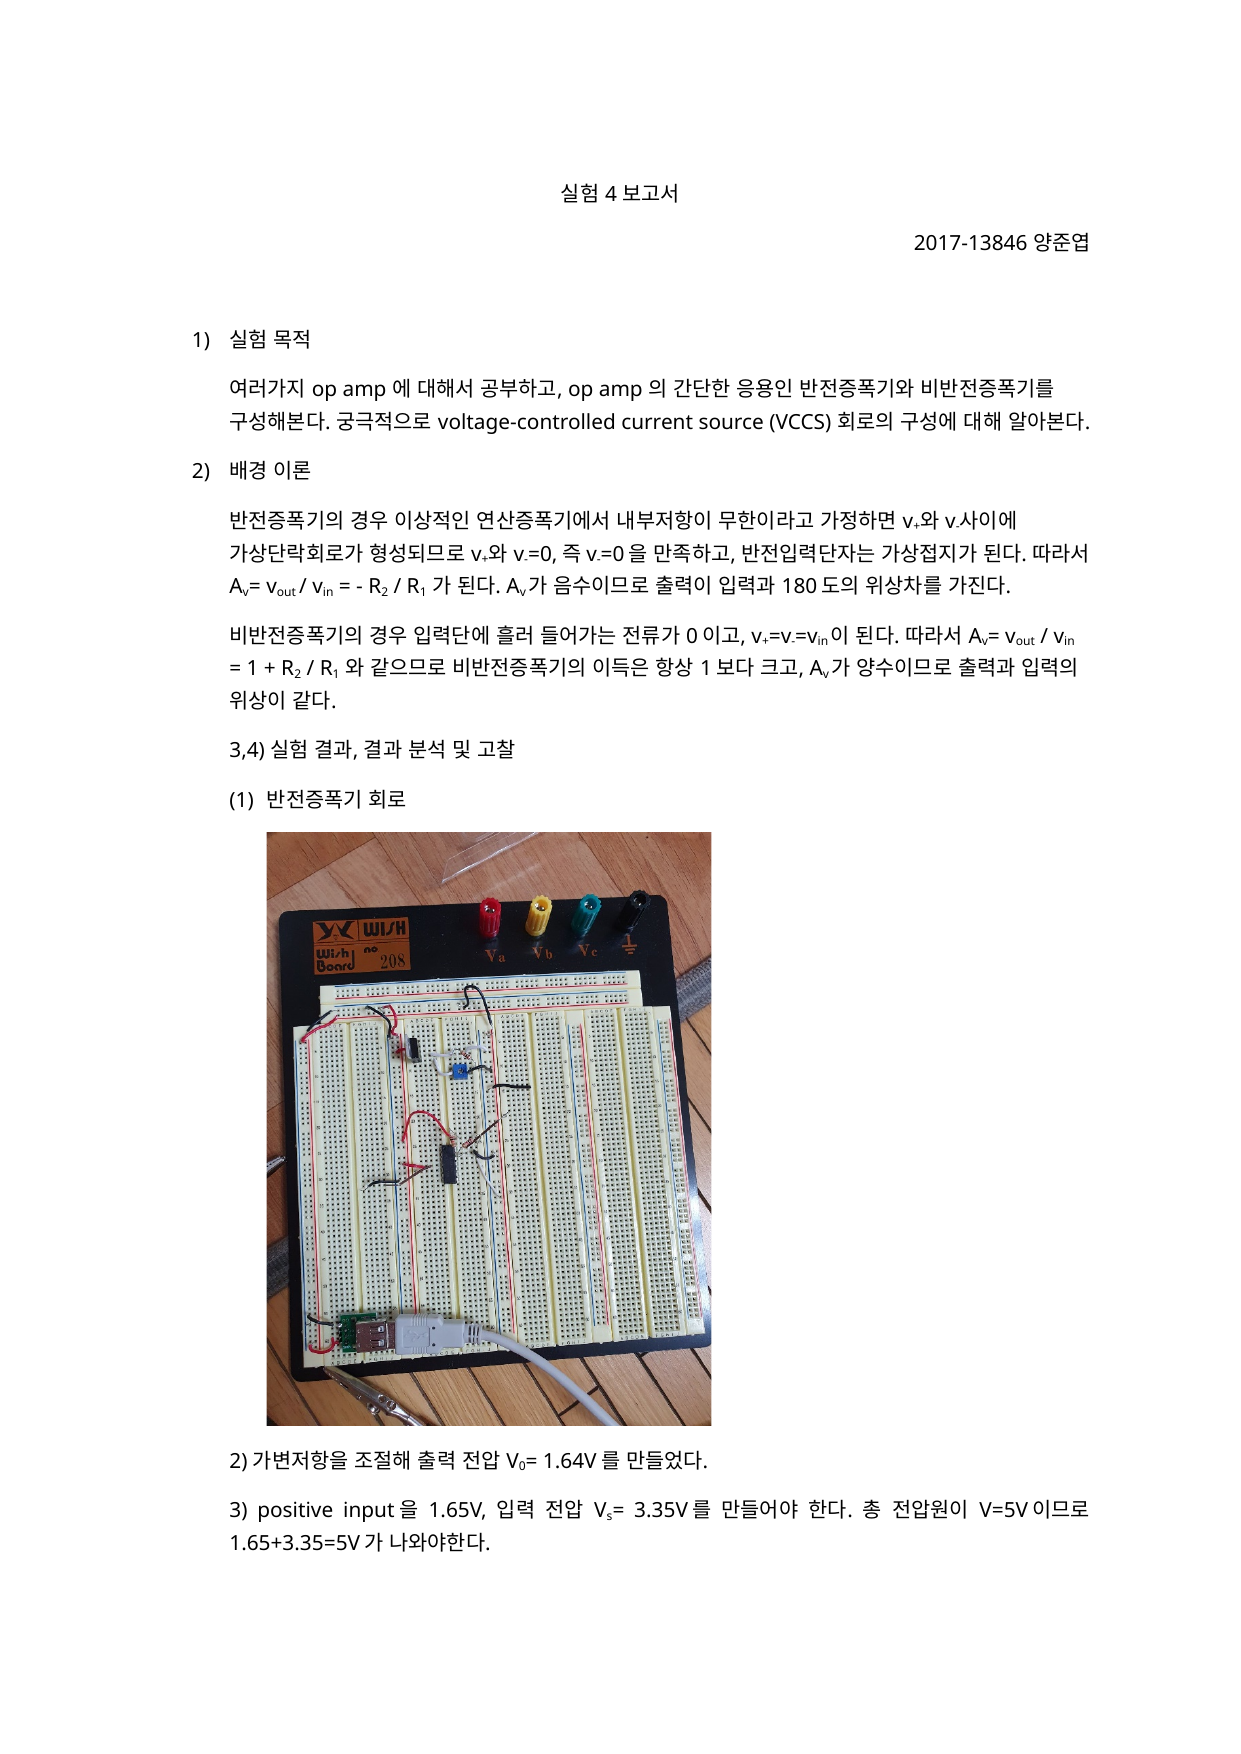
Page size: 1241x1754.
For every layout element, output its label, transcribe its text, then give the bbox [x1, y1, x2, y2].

list 실험 목적 [192, 323, 1090, 353]
text 2017-13846 양준엽 [150, 227, 1090, 257]
picture [266, 832, 712, 1426]
list 배경 이론 [192, 455, 1090, 485]
text 3) positive input을 1.65V, 입력 전압 Vs= 3.35V를 만들어야 한다. 총 전압원이 V=5V이므로 1.65+3.35=5V가 나와야한다. [229, 1493, 1090, 1556]
list 반전증폭기의 경우 이상적인 연산증폭기에서 내부저항이 무한이라고 가정하면 v+와 v-사이에 가상단락회로가 형성되므로 v+와 v-=0, 즉v-=0을 만족하고, 반전입력단자는 가상접지가 된다. 따라서 Av= vout / vin = - R2 / R1 가 된다. Av가 음수이므로 출력이 입력과 180도의 위상차를 가진다. [229, 504, 1090, 600]
list 비반전증폭기의 경우 입력단에 흘러 들어가는 전류가 0이고, v+=v-=vin이 된다. 따라서 Av= vout / vin = 1 + R2 / R1 와 같으므로 비반전증폭기의 이득은 항상 1보다 크고, Av가 양수이므로 출력과 입력의 위상이 같다. [229, 619, 1090, 714]
list 여러가지 op amp 에 대해서 공부하고, op amp 의 간단한 응용인 반전증폭기와 비반전증폭기를 구성해본다. 궁극적으로 voltage-controlled current source (VCCS) 회로의 구성에 대해 알아본다. [229, 373, 1090, 436]
list 반전증폭기 회로 [229, 783, 1090, 813]
list 3,4) 실험 결과, 결과 분석 및 고찰 [229, 734, 1090, 764]
text 실험 4 보고서 [150, 177, 1090, 207]
text 2) 가변저항을 조절해 출력 전압 V0= 1.64V를 만들었다. [229, 1444, 1090, 1474]
